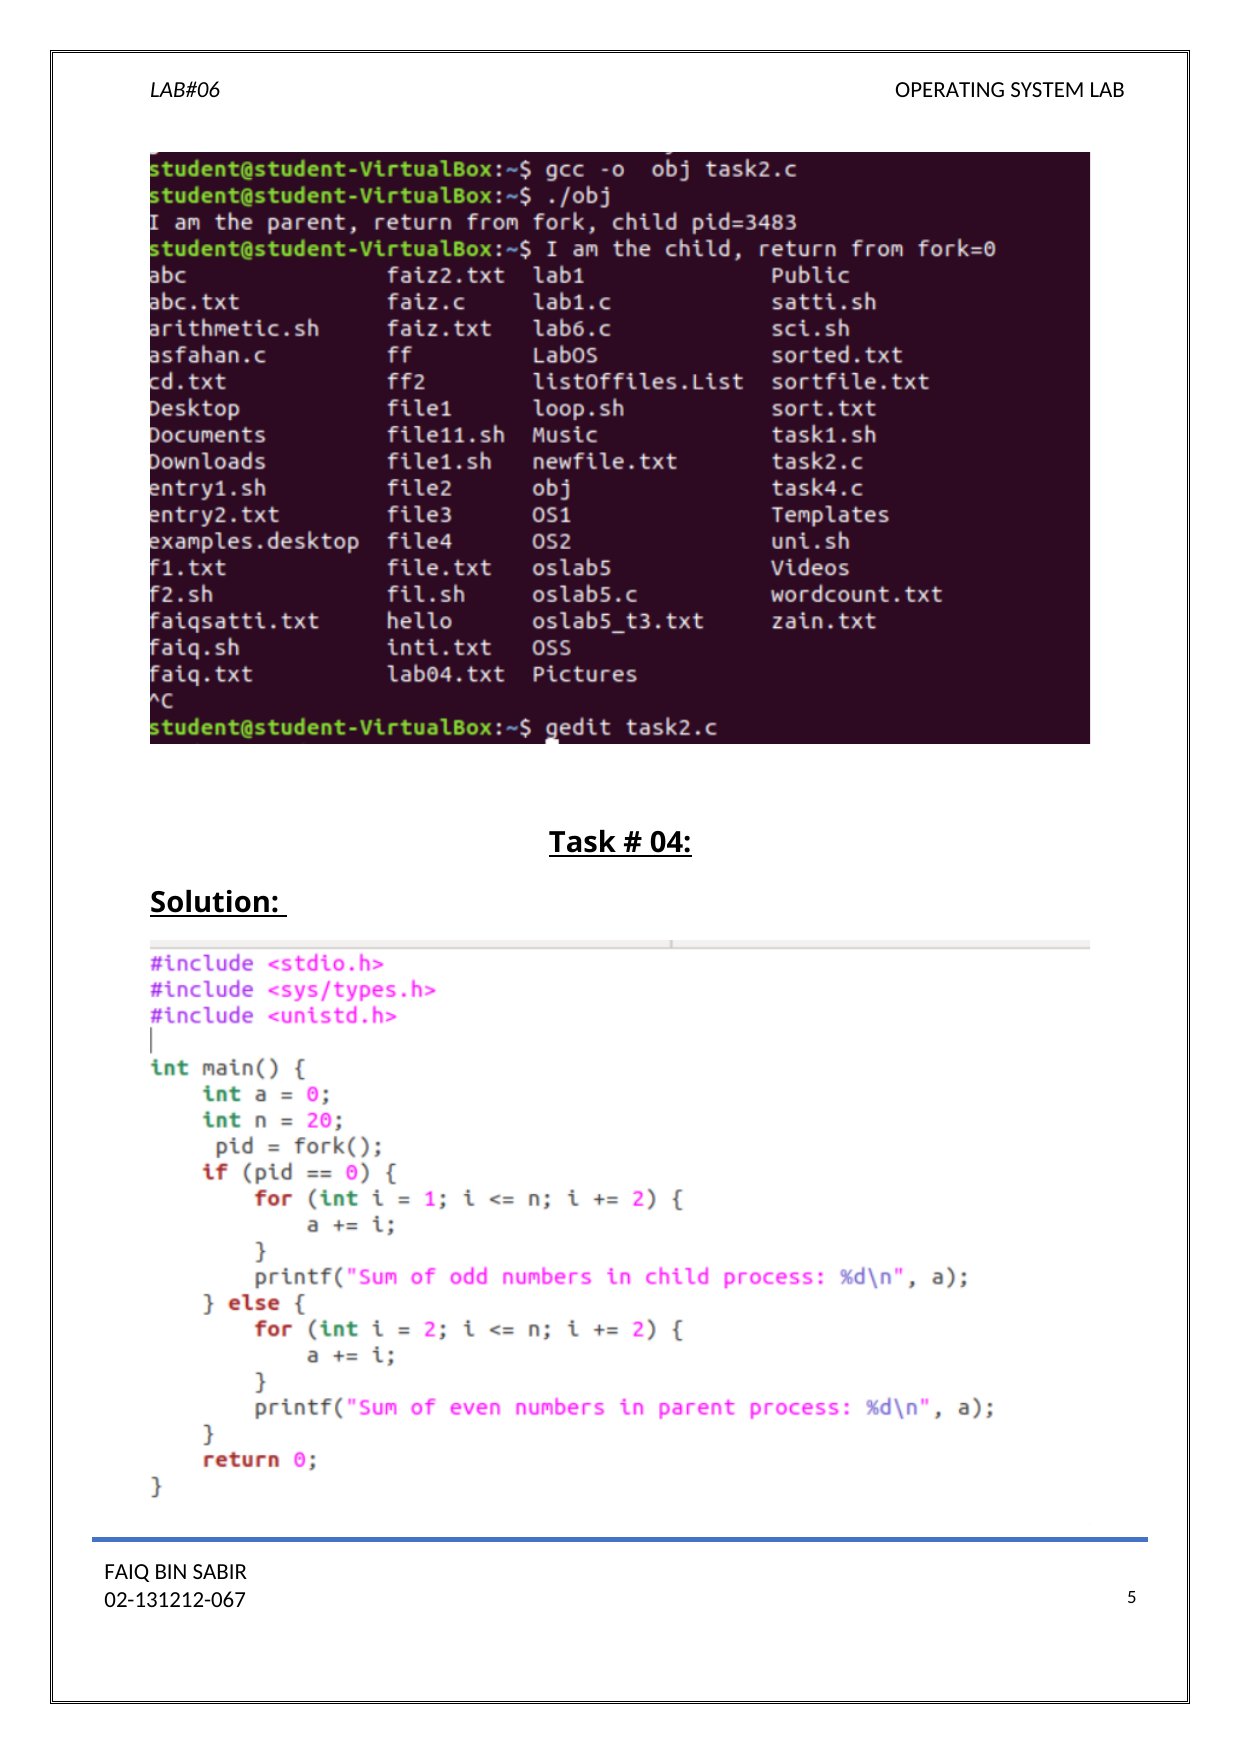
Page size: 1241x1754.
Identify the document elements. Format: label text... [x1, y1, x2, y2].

picture [150, 152, 1091, 744]
text Solution: [150, 881, 1090, 921]
text Task # 04: [150, 822, 1090, 861]
picture [150, 940, 1091, 1533]
